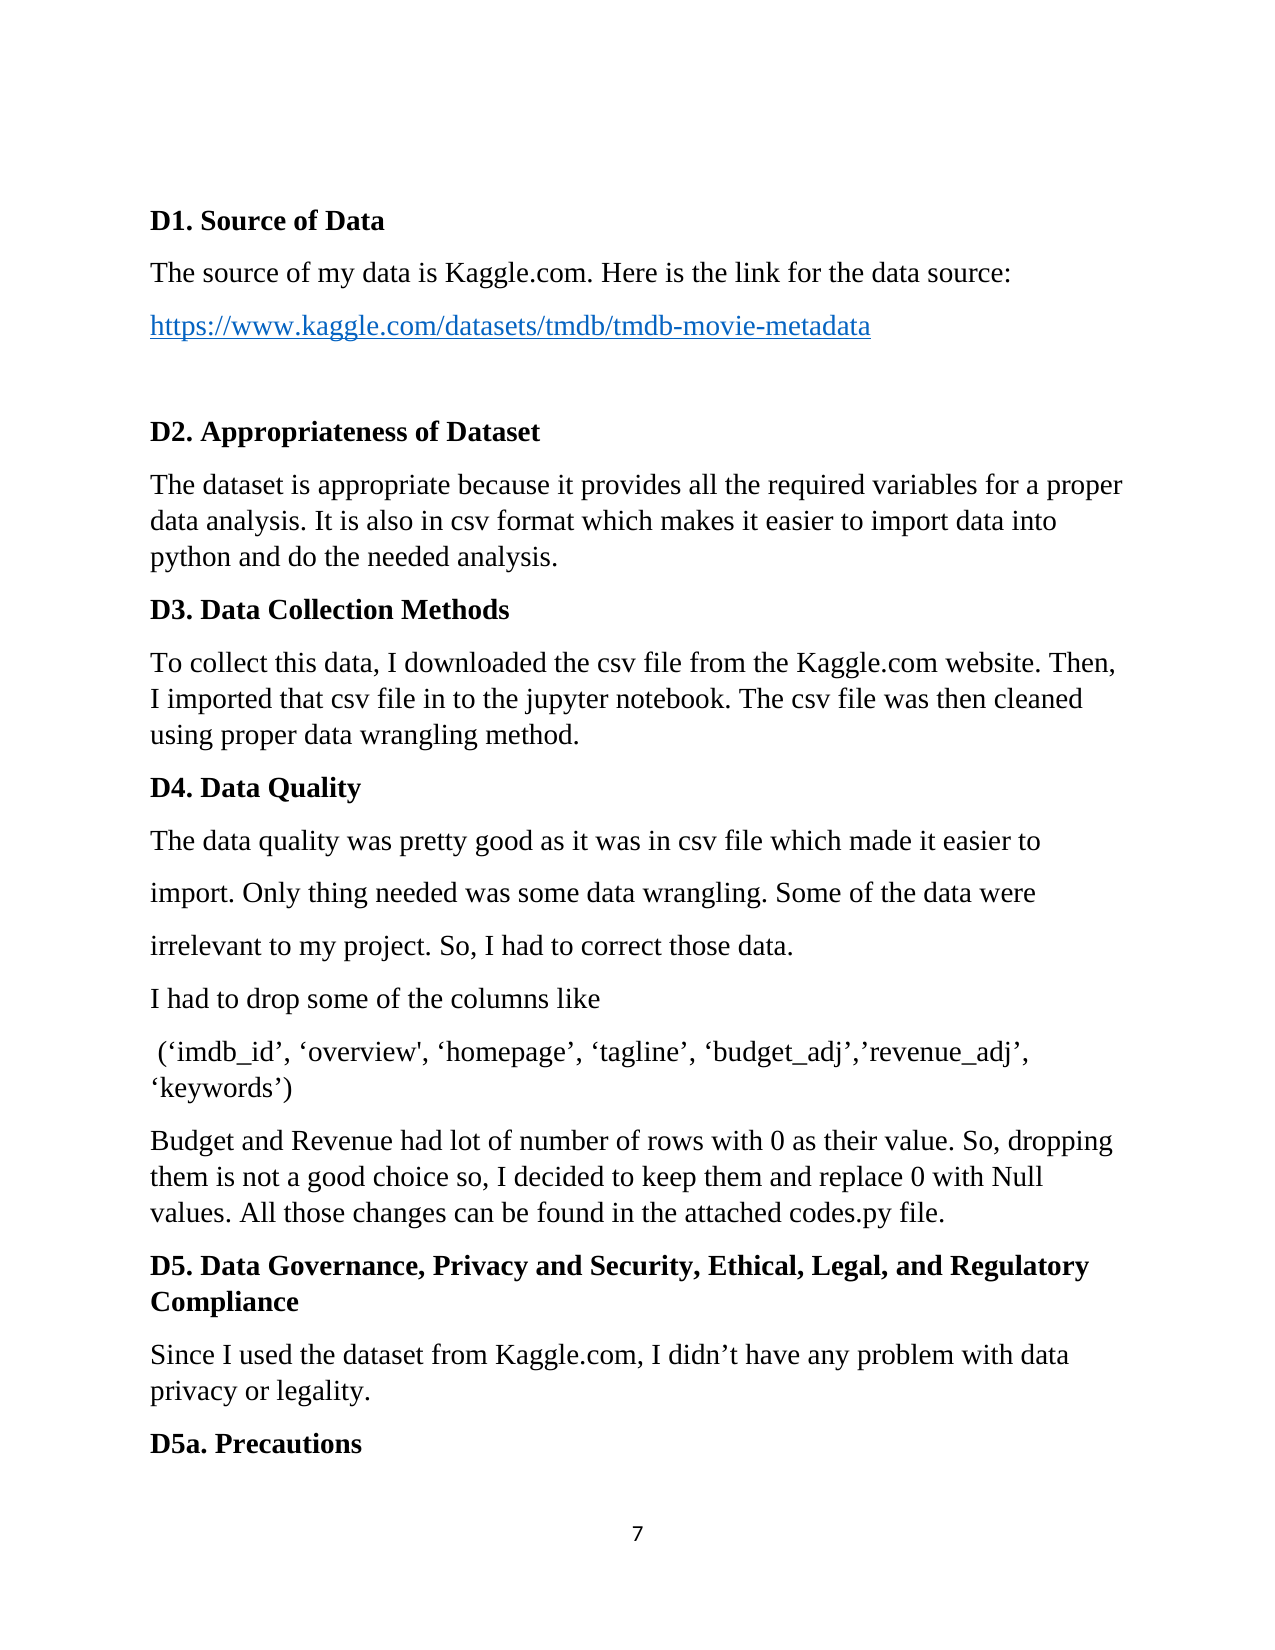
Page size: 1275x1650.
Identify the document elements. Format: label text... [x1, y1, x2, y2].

text D2. Appropriateness of Dataset [150, 414, 1125, 448]
text irrelevant to my project. So, I had to correct those data. [150, 928, 1125, 962]
text To collect this data, I downloaded the csv file from the Kaggle.com website. Then, I imported that csv file in to the jupyter notebook. The csv file was then cleaned using proper data wrangling method. [150, 645, 1125, 751]
text D4. Data Quality [150, 770, 1125, 803]
text D3. Data Collection Methods [150, 592, 1125, 626]
text import. Only thing needed was some data wrangling. Some of the data were [150, 876, 1125, 909]
text (‘imdb_id’, ‘overview', ‘homepage’, ‘tagline’, ‘budget_adj’,’revenue_adj’, ‘keywords’) [150, 1034, 1125, 1104]
text I had to drop some of the columns like [150, 981, 1125, 1015]
text The dataset is appropriate because it provides all the required variables for a proper data analysis. It is also in csv format which makes it easier to import data into python and do the needed analysis. [150, 467, 1125, 573]
text The data quality was pretty good as it was in csv file which made it easier to [150, 823, 1125, 856]
text D1. Source of Data [150, 203, 1125, 236]
text Budget and Revenue had lot of number of rows with 0 as their value. So, dropping them is not a good choice so, I decided to keep them and replace 0 with Null values. All those changes can be found in the attached codes.py file. [150, 1123, 1125, 1229]
text Since I used the dataset from Kaggle.com, I didn’t have any problem with data privacy or legality. [150, 1337, 1125, 1407]
text D5a. Precautions [150, 1426, 1125, 1459]
text The source of my data is Kaggle.com. Here is the link for the data source: [150, 256, 1125, 289]
text D5. Data Governance, Privacy and Security, Ethical, Legal, and Regulatory Compliance [150, 1248, 1125, 1318]
text https://www.kaggle.com/datasets/tmdb/tmdb-movie-metadata [150, 308, 1125, 342]
